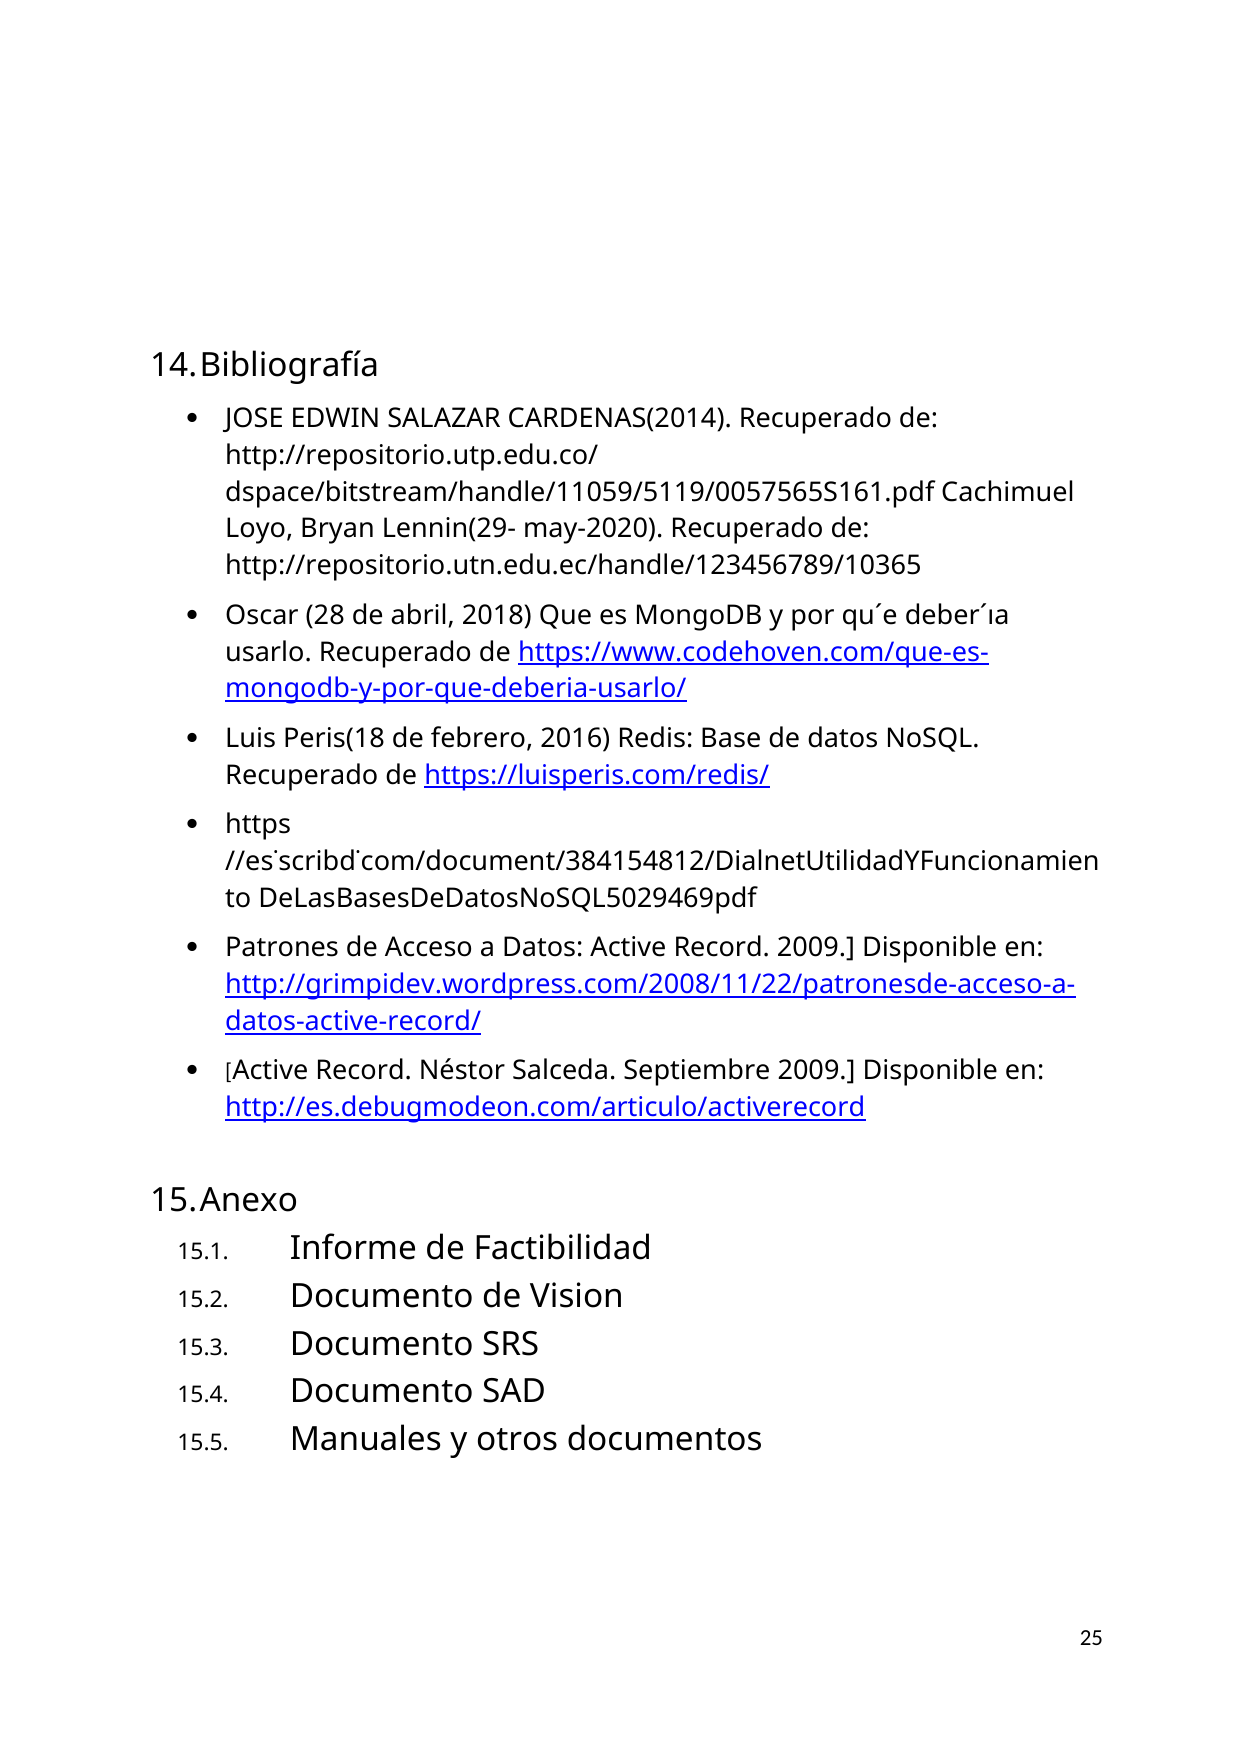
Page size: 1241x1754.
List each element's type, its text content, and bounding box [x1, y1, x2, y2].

list Patrones de Acceso a Datos: Active Record. 2009.] Disponible en: http://grimpidev.wordpress.com/2008/11/22/patronesde-acceso-a-datos-active-record/ [187, 928, 1103, 1038]
subtitle Informe de Factibilidad [177, 1224, 1103, 1269]
subtitle Manuales y otros documentos [177, 1415, 1103, 1460]
list Luis Peris(18 de febrero, 2016) Redis: Base de datos NoSQL. Recuperado de https://luisperis.com/redis/ [187, 718, 1103, 792]
subtitle Anexo [150, 1176, 1103, 1222]
list https //es˙scribd˙com/document/384154812/DialnetUtilidadYFuncionamiento DeLasBasesDeDatosNoSQL5029469pdf [187, 804, 1103, 915]
list Oscar (28 de abril, 2018) Que es MongoDB y por qu´e deber´ıa usarlo. Recuperado de https://www.codehoven.com/que-es-mongodb-y-por-que-deberia-usarlo/ [187, 595, 1103, 706]
list JOSE EDWIN SALAZAR CARDENAS(2014). Recuperado de: http://repositorio.utp.edu.co/ dspace/bitstream/handle/11059/5119/0057565S161.pdf Cachimuel Loyo, Bryan Lennin(29- may-2020). Recuperado de: http://repositorio.utn.edu.ec/handle/123456789/10365 [187, 398, 1103, 583]
list [Active Record. Néstor Salceda. Septiembre 2009.] Disponible en: http://es.debugmodeon.com/articulo/activerecord [187, 1051, 1103, 1124]
subtitle Documento de Vision [177, 1272, 1103, 1317]
subtitle Documento SAD [177, 1367, 1103, 1412]
subtitle Bibliografía [150, 340, 1103, 386]
subtitle Documento SRS [177, 1319, 1103, 1365]
